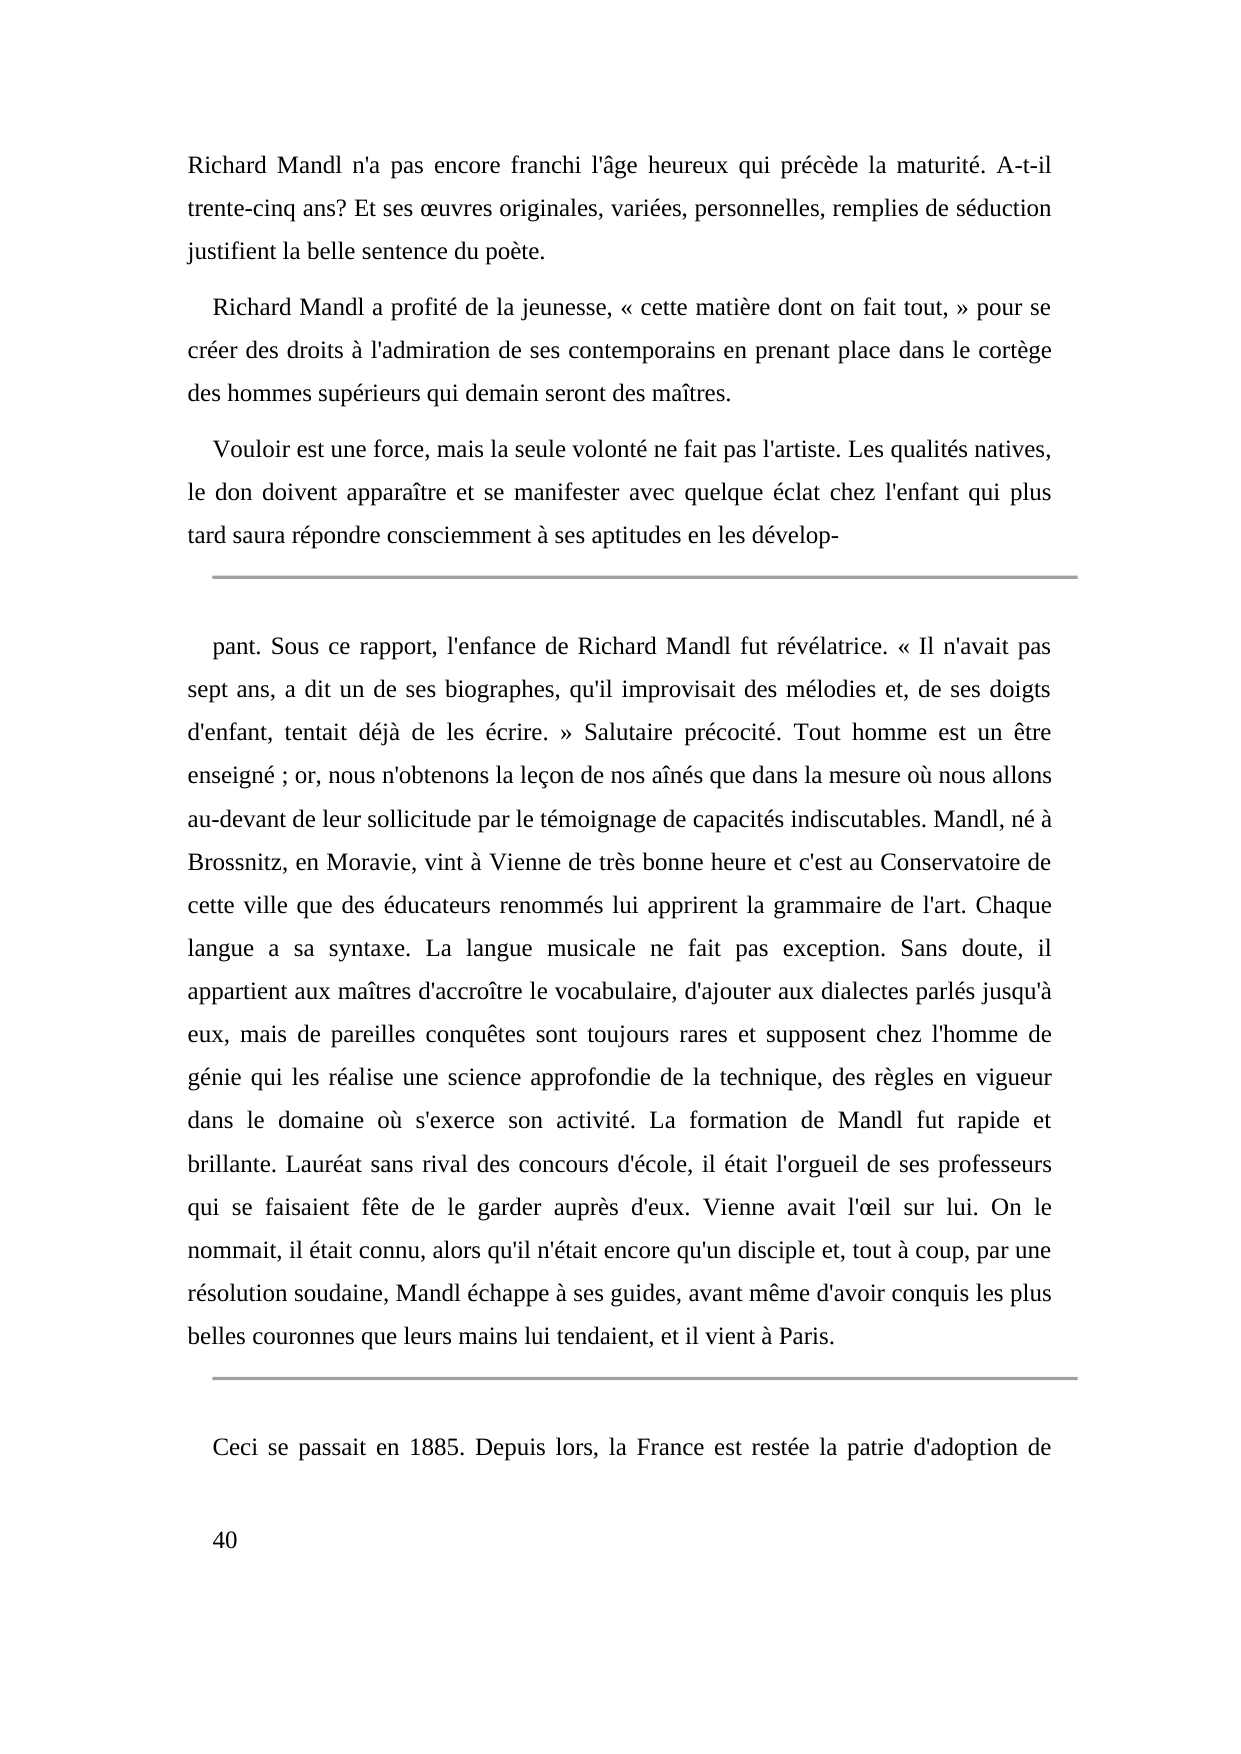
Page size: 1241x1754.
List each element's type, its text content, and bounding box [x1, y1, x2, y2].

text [187, 1432, 1053, 1461]
text pant. Sous ce rapport, l'enfance de Richard Mandl fut révélatrice. « Il n'avait pas sept ans, a dit un de ses biographes, qu'il improvisait des mélodies et, de ses doigts d'enfant, tentait déjà de les écrire. » Salutaire précocité. Tout homme est un être enseigné ; or, nous n'obtenons la leçon de nos aînés que dans la mesure où nous allons au-devant de leur sollicitude par le témoignage de capacités indiscutables. Mandl, né à Brossnitz, en Moravie, vint à Vienne de très bonne heure et c'est au Conservatoire de cette ville que des éducateurs renommés lui apprirent la grammaire de l'art. Chaque langue a sa syntaxe. La langue musicale ne fait pas exception. Sans doute, il appartient aux maîtres d'accroître le vocabulaire, d'ajouter aux dialectes parlés jusqu'à eux, mais de pareilles conquêtes sont toujours rares et supposent chez l'homme de génie qui les réalise une science approfondie de la technique, des règles en vigueur dans le domaine où s'exerce son activité. La formation de Mandl fut rapide et brillante. Lauréat sans rival des concours d'école, il était l'orgueil de ses professeurs qui se faisaient fête de le garder auprès d'eux. Vienne avait l'œil sur lui. On le nommait, il était connu, alors qu'il n'était encore qu'un disciple et, tout à coup, par une résolution soudaine, Mandl échappe à ses guides, avant même d'avoir conquis les plus belles couronnes que leurs mains lui tendaient, et il vient à Paris. [187, 631, 1053, 1350]
text Richard Mandl a profité de la jeunesse, « cette matière dont on fait tout, » pour se créer des droits à l'admiration de ses contemporains en prenant place dans le cortège des hommes supérieurs qui demain seront des maîtres. [187, 292, 1053, 407]
text Vouloir est une force, mais la seule volonté ne fait pas l'artiste. Les qualités natives, le don doivent apparaître et se manifester avec quelque éclat chez l'enfant qui plus tard saura répondre consciemment à ses aptitudes en les dévelop- [187, 434, 1053, 549]
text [187, 150, 1053, 265]
